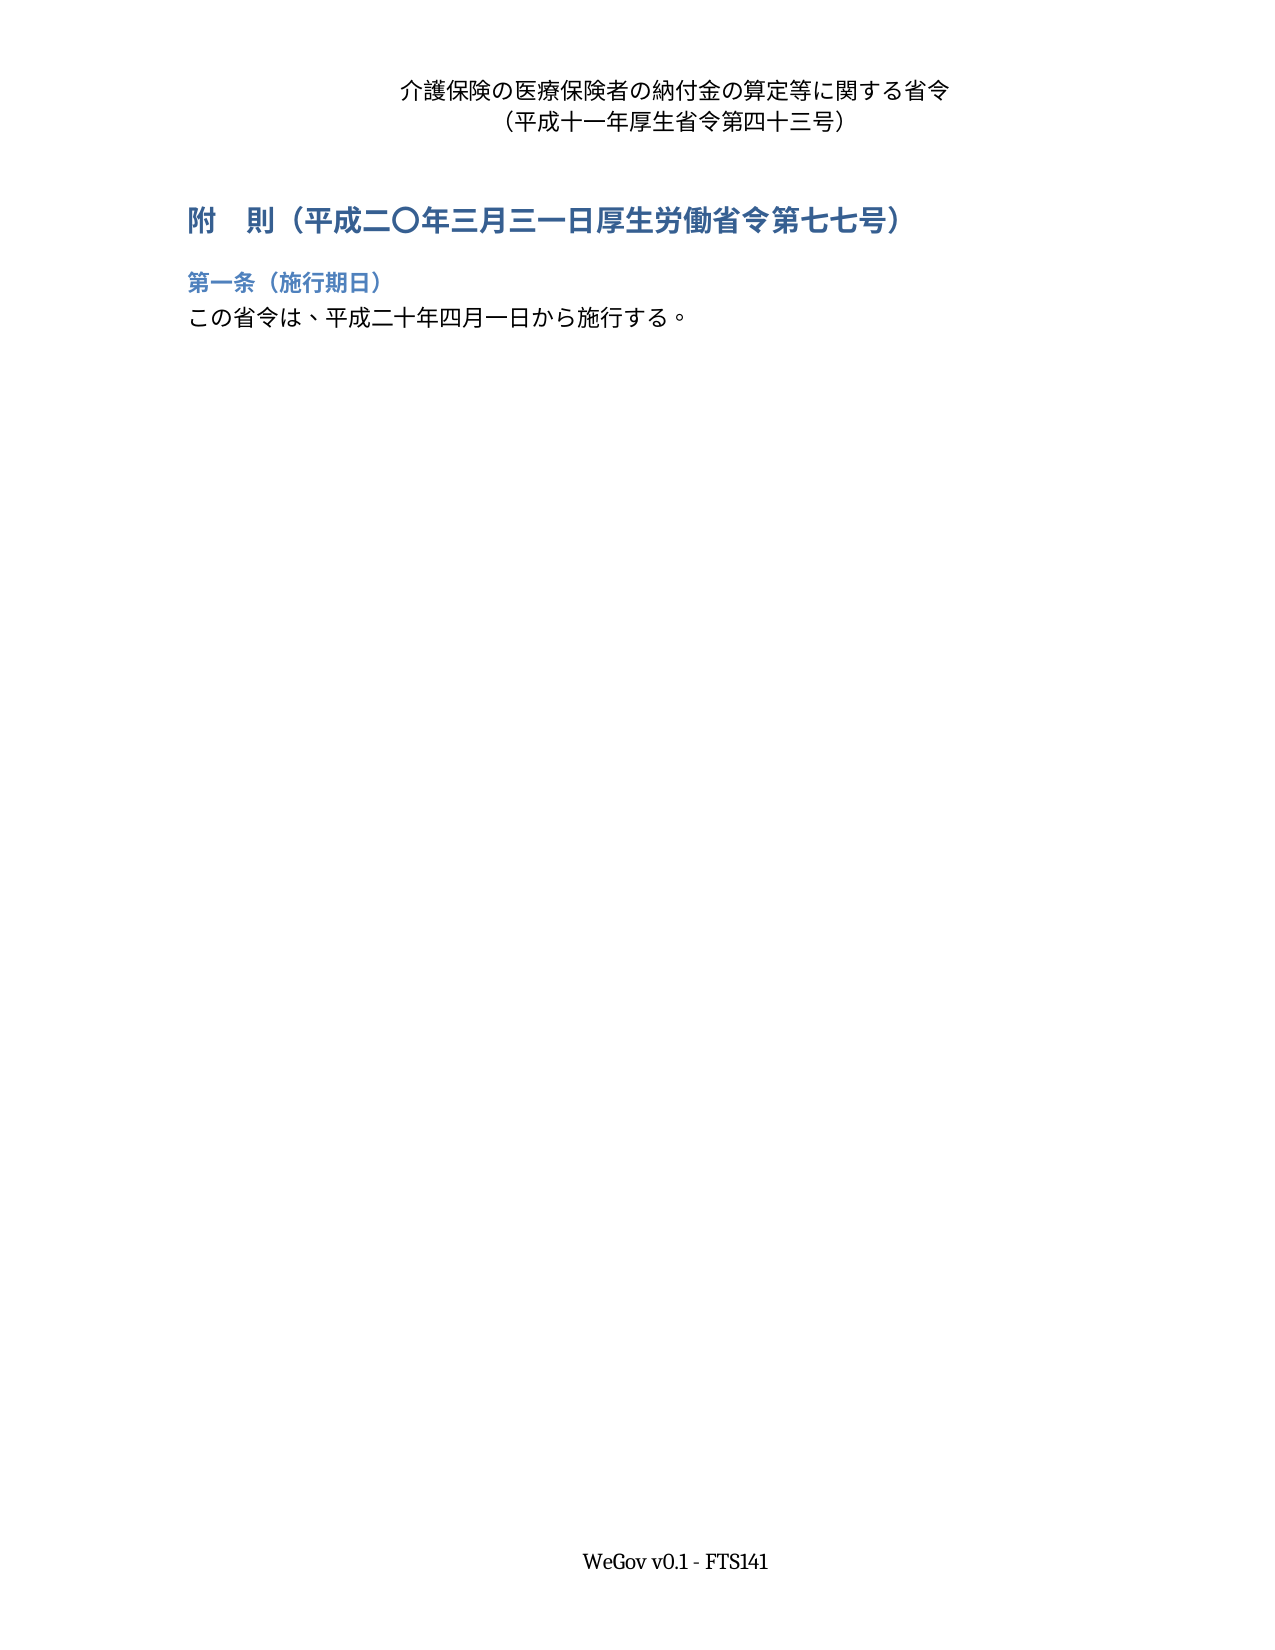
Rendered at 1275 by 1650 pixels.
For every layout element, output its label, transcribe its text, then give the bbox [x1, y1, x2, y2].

text この省令は、平成二十年四月一日から施行する。 [187, 302, 1087, 334]
subtitle 附 則（平成二〇年三月三一日厚生労働省令第七七号） [187, 200, 1087, 240]
subtitle 第一条（施行期日） [187, 266, 1087, 298]
